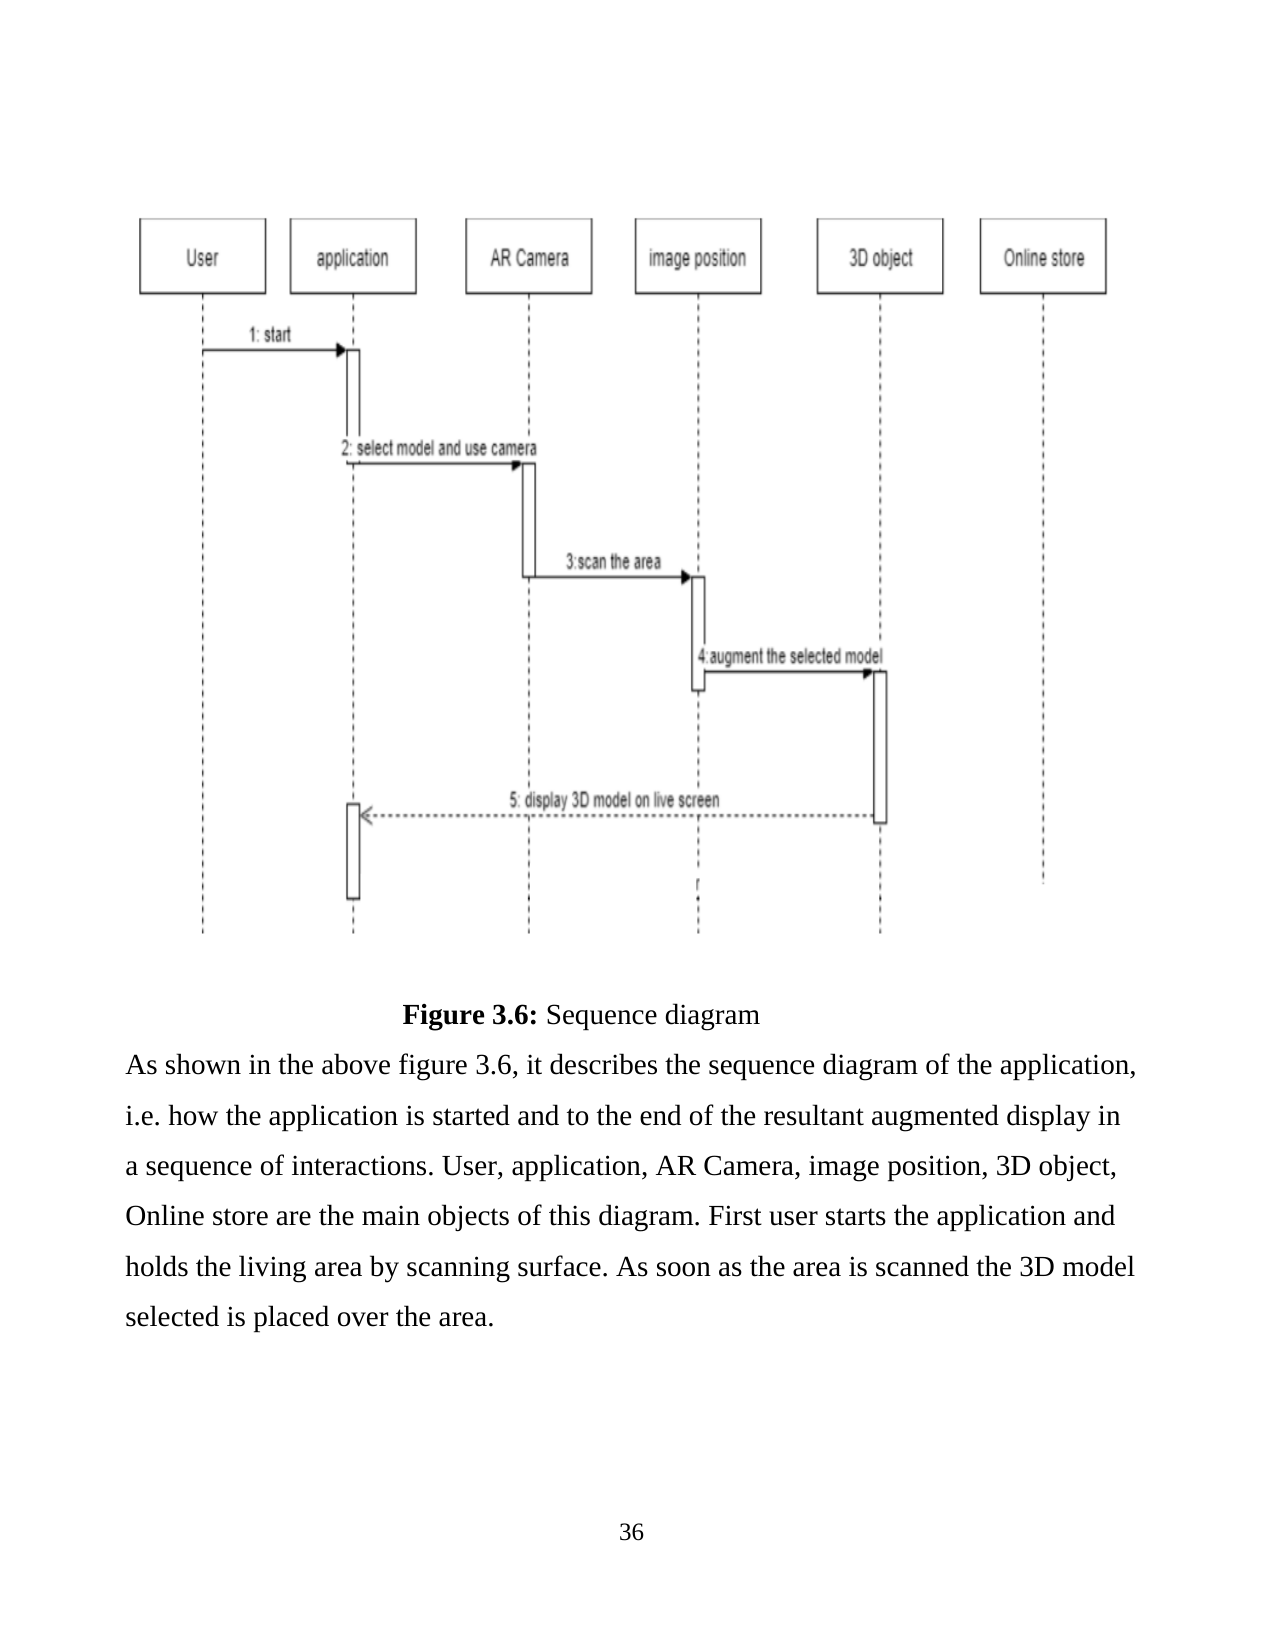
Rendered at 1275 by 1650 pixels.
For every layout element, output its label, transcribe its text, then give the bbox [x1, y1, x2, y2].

text As shown in the above figure 3.6, it describes the sequence diagram of the application, i.e. how the application is started and to the end of the resultant augmented display in a sequence of interactions. User, application, AR Camera, image position, 3D object, Online store are the main objects of this diagram. First user starts the application and holds the living area by scanning surface. As soon as the area is scanned the 3D model selected is placed over the area. [125, 1047, 1137, 1333]
text Figure 3.6: Sequence diagram [125, 997, 1137, 1031]
picture [125, 199, 1126, 996]
